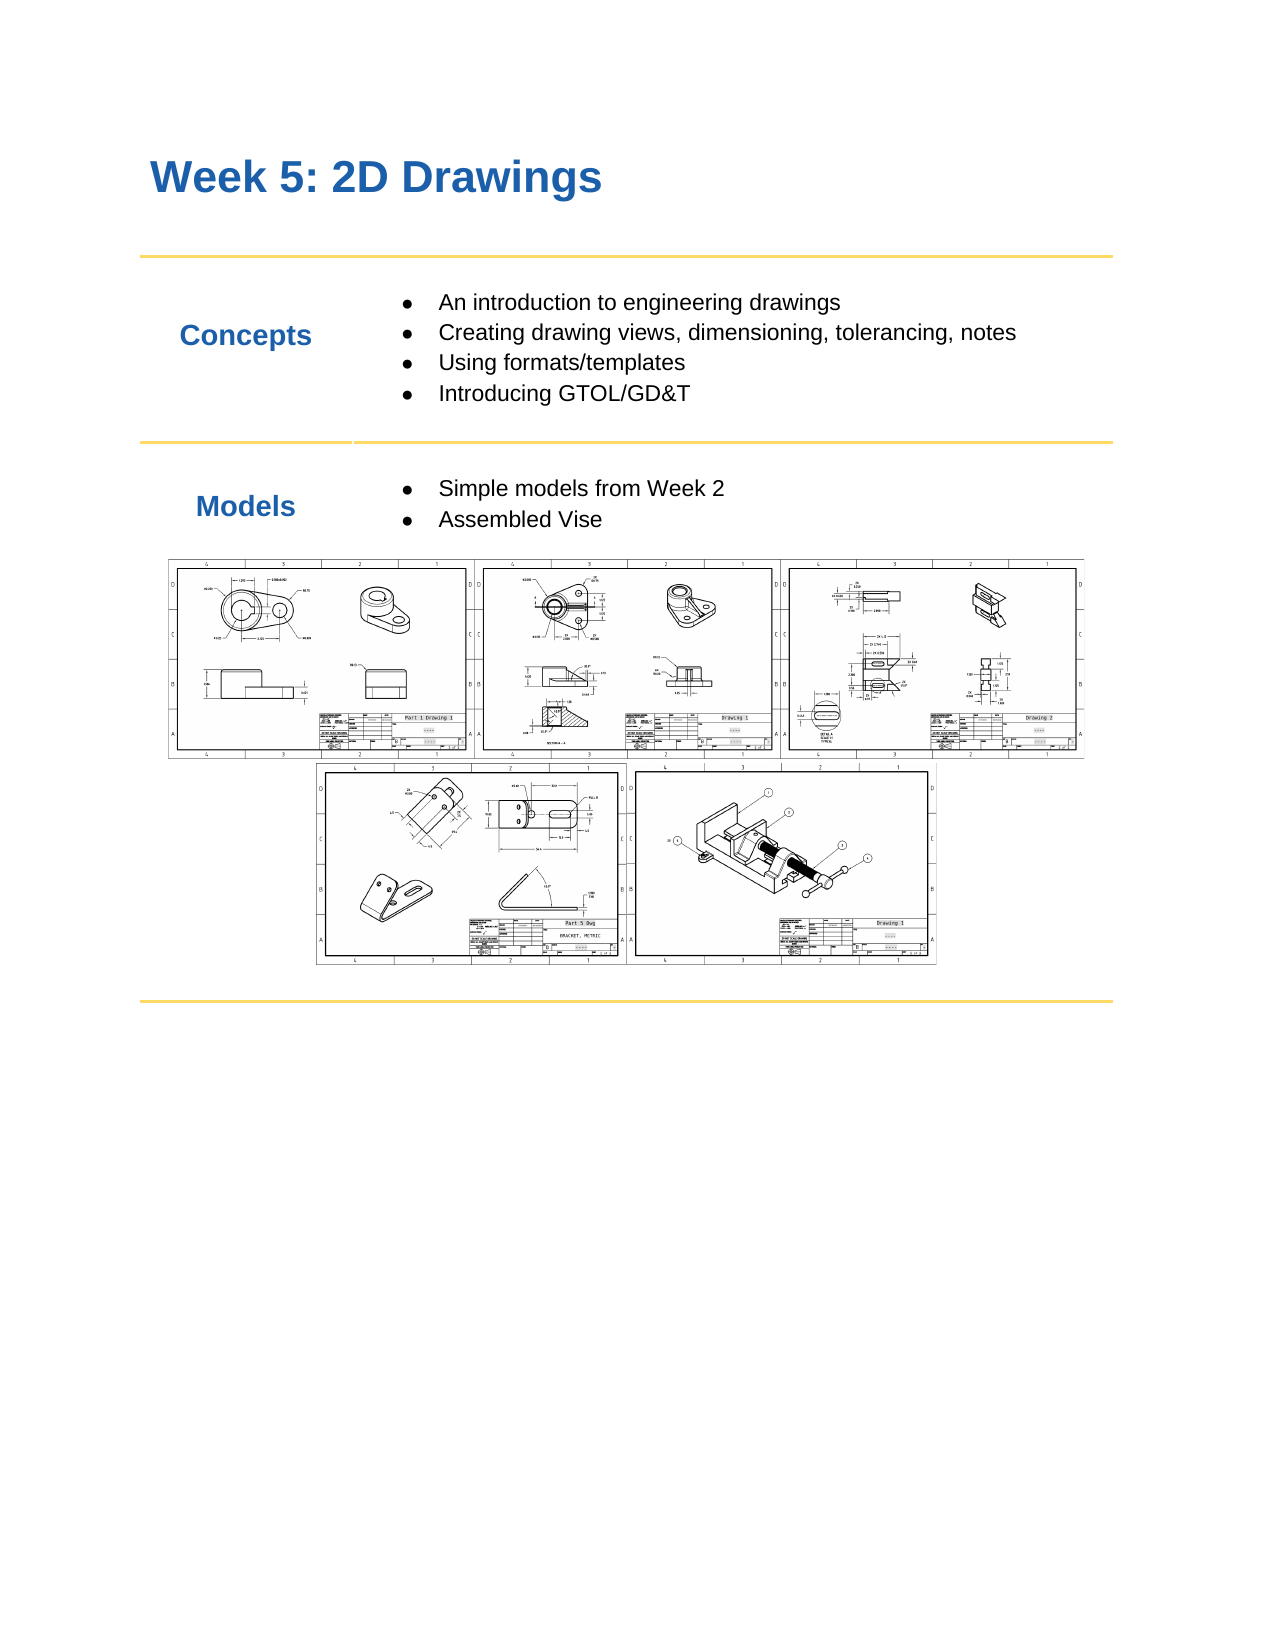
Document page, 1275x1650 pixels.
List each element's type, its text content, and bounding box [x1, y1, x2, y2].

table_cell Simple models from Week 2 Assembled Vise [354, 444, 1113, 546]
subtitle Week 5: 2D Drawings [150, 150, 1125, 202]
table_header An introduction to engineering drawings Creating drawing views, dimensioning, tolerancing, notes Using formats/templates Introducing GTOL/GD&T [354, 258, 1113, 441]
picture [168, 559, 1085, 759]
picture [316, 763, 937, 965]
table_cell [140, 549, 1113, 1000]
table_cell Models [140, 444, 352, 546]
table_header Concepts [140, 258, 352, 441]
